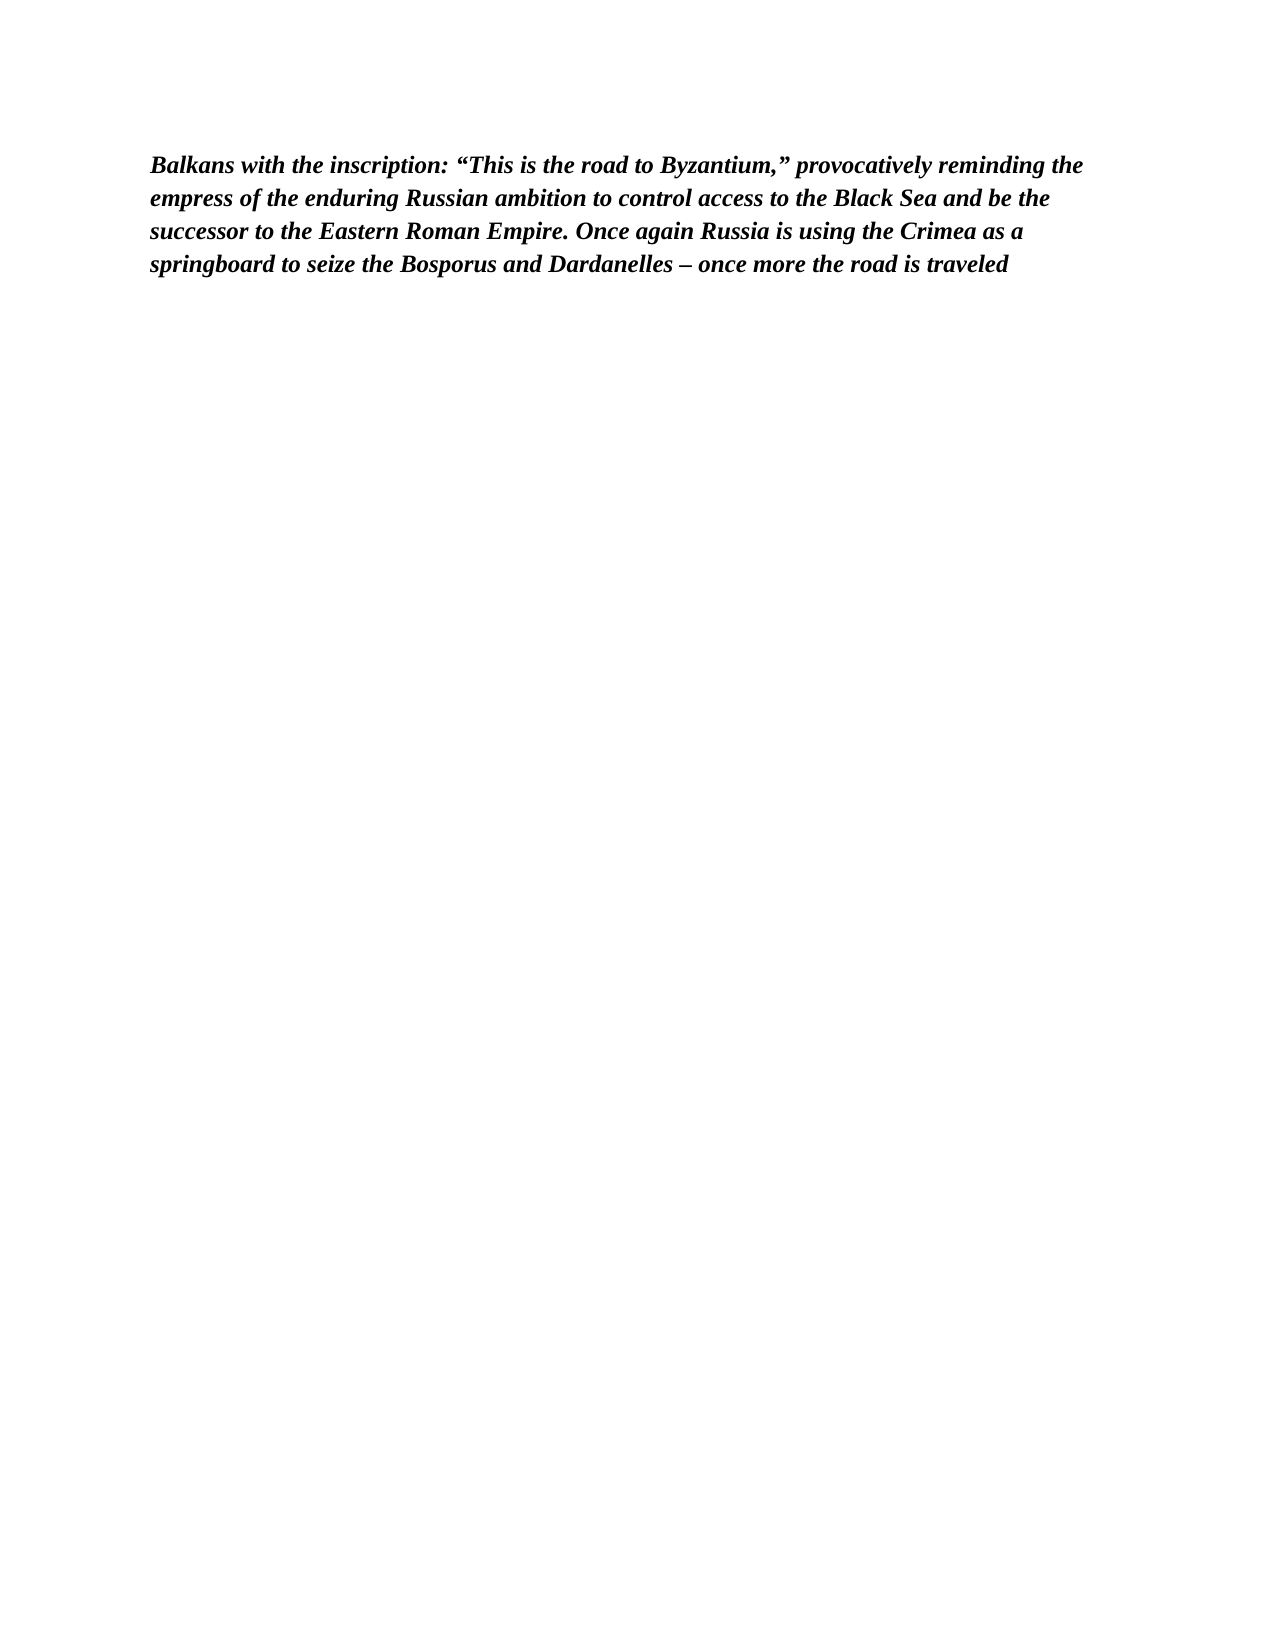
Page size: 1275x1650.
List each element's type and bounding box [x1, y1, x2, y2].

text [150, 150, 1125, 278]
